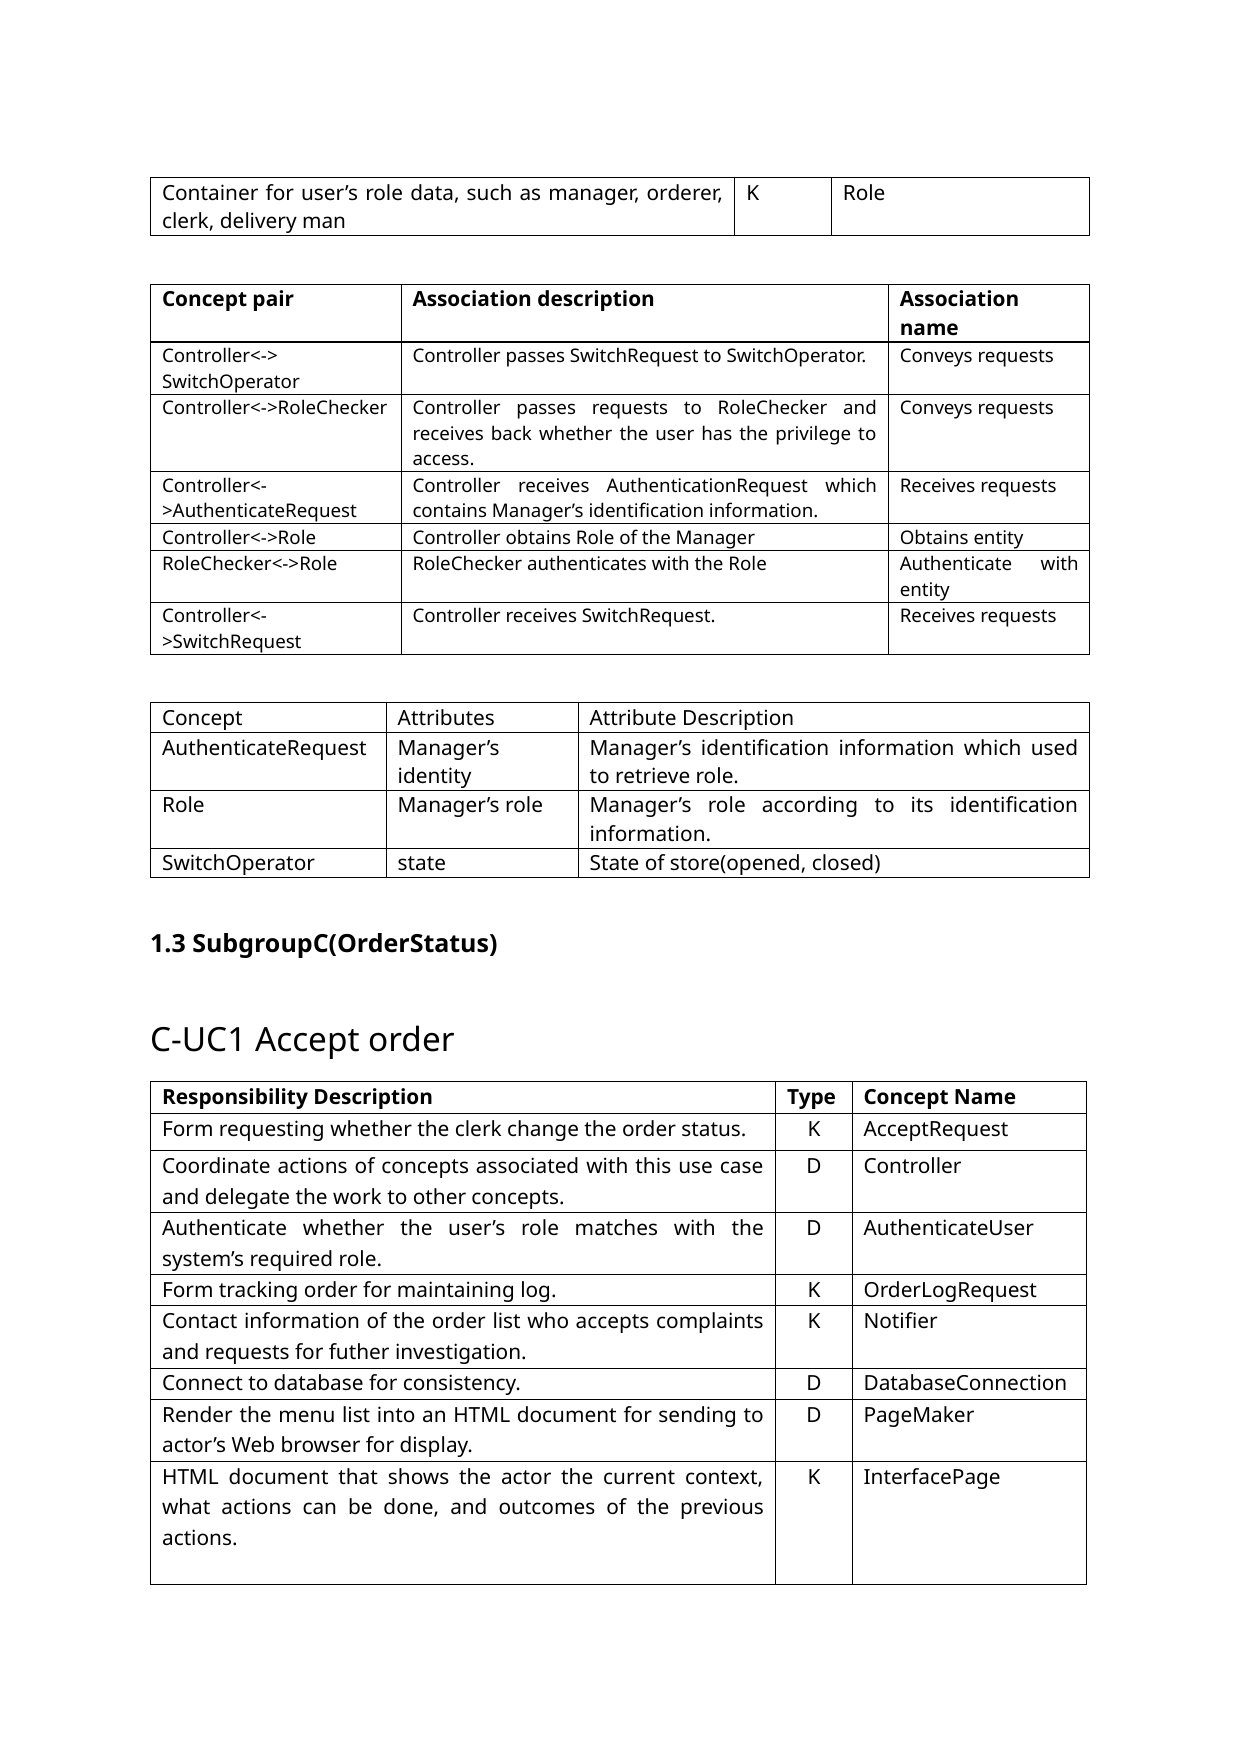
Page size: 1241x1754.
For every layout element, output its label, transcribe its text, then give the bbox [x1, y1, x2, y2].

table_cell Contact information of the order list who accepts complaints and requests for futher investigation. [151, 1306, 775, 1367]
table_cell Manager’s identity [387, 733, 578, 789]
table_cell Manager’s role [387, 791, 578, 847]
table_cell SwitchOperator [151, 849, 386, 877]
table_cell Role [151, 791, 386, 847]
table_cell K [735, 178, 831, 235]
table_cell Authenticate whether the user’s role matches with the system’s required role. [151, 1213, 775, 1274]
table_cell Container for user’s role data, such as manager, orderer, clerk, delivery man [151, 178, 734, 235]
table_cell Controller passes requests to RoleChecker and receives back whether the user has the privilege to access. [402, 395, 888, 471]
table_cell Manager’s role according to its identification information. [579, 791, 1089, 847]
table_header Attribute Description [579, 703, 1089, 732]
table_cell Manager’s identification information which used to retrieve role. [579, 733, 1089, 789]
table_cell K [776, 1275, 852, 1305]
table_cell state [387, 849, 578, 877]
table_cell Controller receives AuthenticationRequest which contains Manager’s identification information. [402, 472, 888, 523]
table_header Concept Name [853, 1082, 1086, 1113]
table_cell Role [832, 178, 1089, 235]
table_cell Render the menu list into an HTML document for sending to actor’s Web browser for display. [151, 1400, 775, 1461]
table_header Responsibility Description [151, 1082, 775, 1113]
table_cell Obtains entity [889, 524, 1089, 550]
table_cell Controller obtains Role of the Manager [402, 524, 888, 550]
table_cell RoleChecker<->Role [151, 551, 401, 602]
table_cell D [776, 1369, 852, 1399]
table_cell AcceptRequest [853, 1114, 1086, 1150]
table_header Type [776, 1082, 852, 1113]
table_header Concept pair [151, 285, 401, 341]
table_cell D [776, 1213, 852, 1274]
table_cell D [776, 1400, 852, 1461]
table_header Attributes [387, 703, 578, 732]
table_cell AuthenticateUser [853, 1213, 1086, 1274]
table_cell Form requesting whether the clerk change the order status. [151, 1114, 775, 1150]
table_cell K [776, 1114, 852, 1150]
table_cell Form tracking order for maintaining log. [151, 1275, 775, 1305]
table_header Association name [889, 285, 1089, 341]
table_cell Controller<->AuthenticateRequest [151, 472, 401, 523]
table_cell D [776, 1151, 852, 1212]
table_cell InterfacePage [853, 1462, 1086, 1584]
table_cell K [776, 1462, 852, 1584]
table_cell Receives requests [889, 472, 1089, 523]
table_cell State of store(opened, closed) [579, 849, 1089, 877]
table_header Concept [151, 703, 386, 732]
table_cell Controller<->RoleChecker [151, 395, 401, 471]
table_cell Controller passes SwitchRequest to SwitchOperator. [402, 343, 888, 393]
text C-UC1 Accept order [150, 1016, 1090, 1061]
table_cell Conveys requests [889, 395, 1089, 471]
table_cell RoleChecker authenticates with the Role [402, 551, 888, 602]
table_cell Controller<->Role [151, 524, 401, 550]
table_cell Authenticate with entity [889, 551, 1089, 602]
table_cell Controller<->SwitchRequest [151, 603, 401, 654]
table_cell Controller receives SwitchRequest. [402, 603, 888, 654]
table_cell Conveys requests [889, 343, 1089, 393]
table_cell DatabaseConnection [853, 1369, 1086, 1399]
table_cell Coordinate actions of concepts associated with this use case and delegate the work to other concepts. [151, 1151, 775, 1212]
subtitle 1.3 SubgroupC(OrderStatus) [150, 925, 1090, 959]
table_cell OrderLogRequest [853, 1275, 1086, 1305]
table_cell Receives requests [889, 603, 1089, 654]
table_cell Controller<-> SwitchOperator [151, 343, 401, 393]
table_cell AuthenticateRequest [151, 733, 386, 789]
table_header Association description [402, 285, 888, 341]
table_cell PageMaker [853, 1400, 1086, 1461]
table_cell HTML document that shows the actor the current context, what actions can be done, and outcomes of the previous actions. [151, 1462, 775, 1584]
table_cell Controller [853, 1151, 1086, 1212]
table_cell K [776, 1306, 852, 1367]
table_cell Connect to database for consistency. [151, 1369, 775, 1399]
table_cell Notifier [853, 1306, 1086, 1367]
